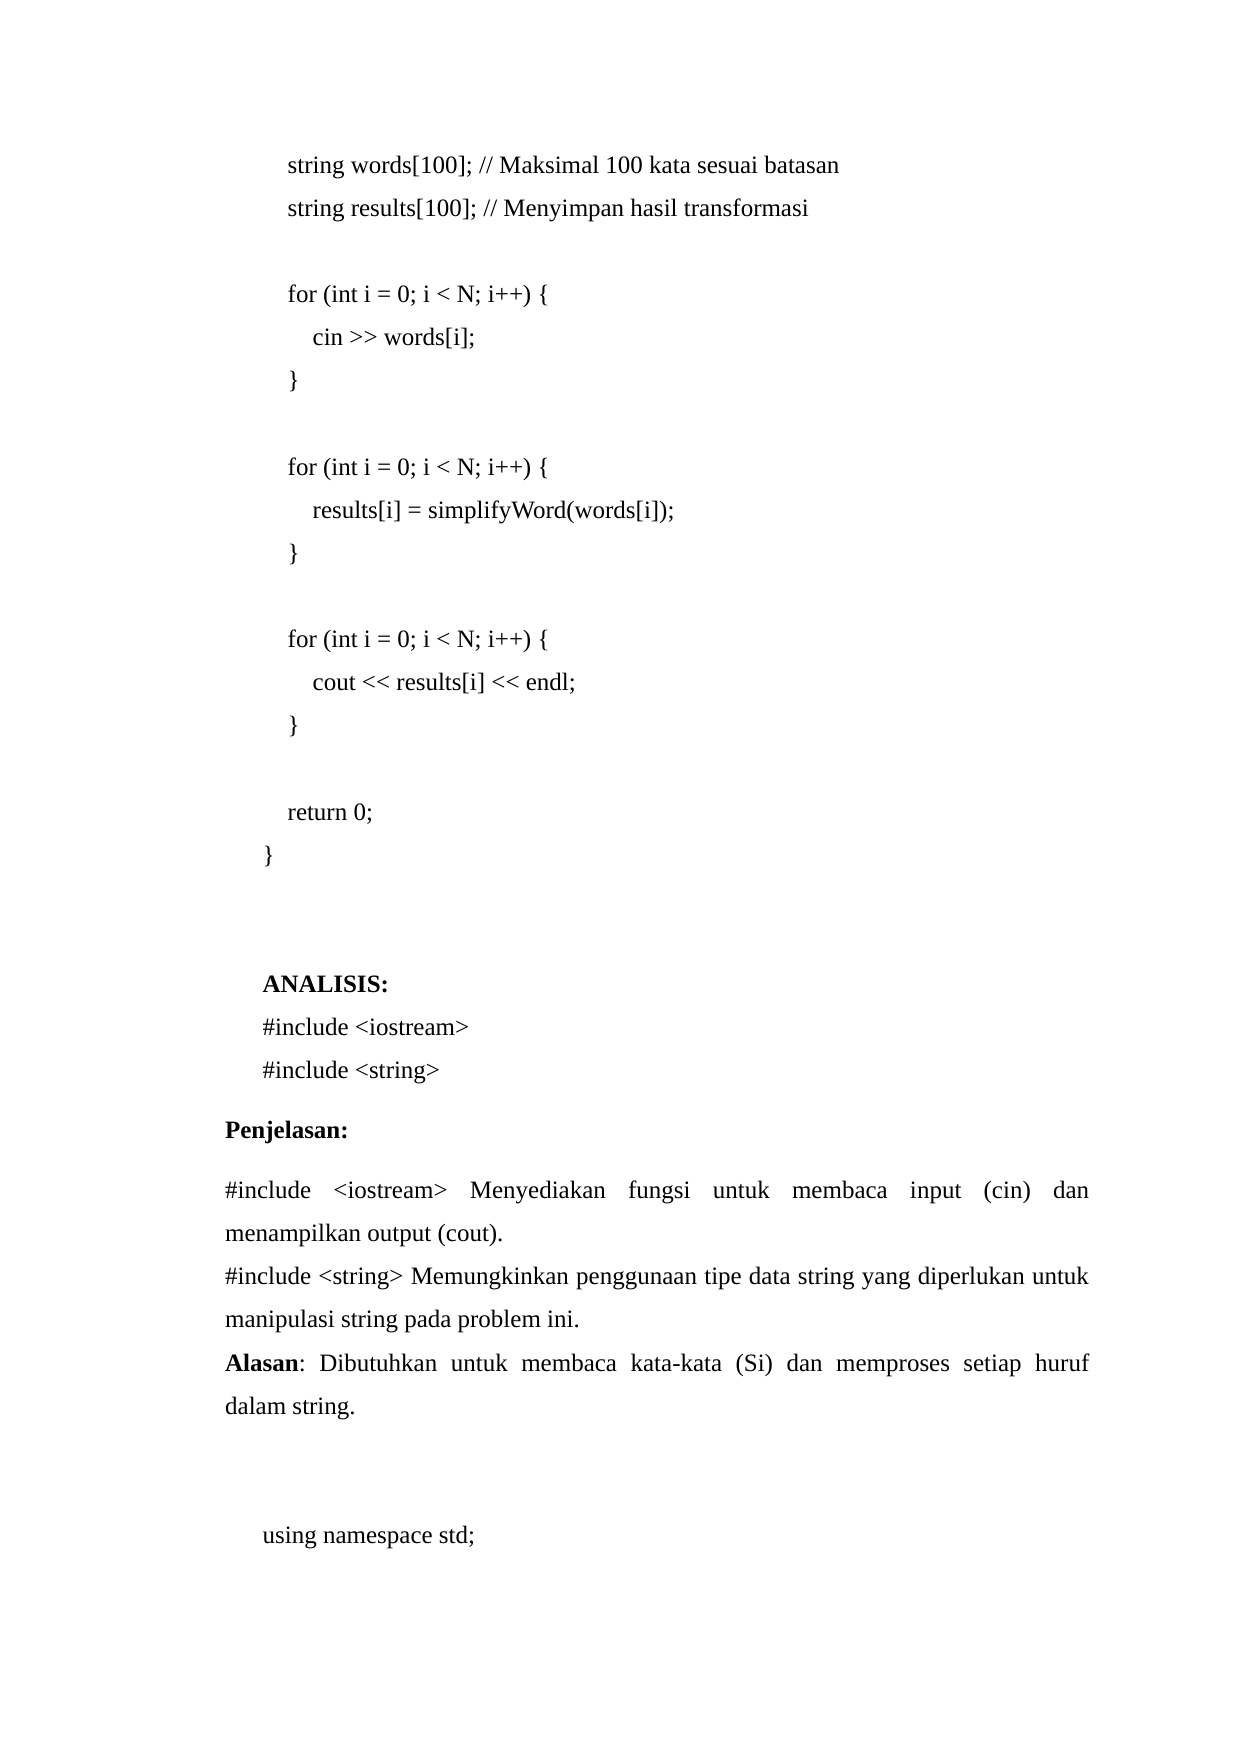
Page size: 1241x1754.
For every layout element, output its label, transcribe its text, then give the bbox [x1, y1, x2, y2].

list #include <string> Memungkinkan penggunaan tipe data string yang diperlukan untuk manipulasi string pada problem ini. [225, 1261, 1090, 1333]
list for (int i = 0; i < N; i++) { [262, 279, 1090, 308]
list cin >> words[i]; [262, 322, 1090, 351]
list } [262, 538, 1090, 567]
list results[i] = simplifyWord(words[i]); [262, 495, 1090, 524]
list string words[100]; // Maksimal 100 kata sesuai batasan [262, 150, 1090, 179]
list Alasan: Dibutuhkan untuk membaca kata-kata (Si) dan memproses setiap huruf dalam string. [225, 1348, 1090, 1419]
list } [262, 840, 1090, 869]
list #include <iostream> [262, 1012, 1090, 1041]
list cout << results[i] << endl; [262, 667, 1090, 696]
text Penjelasan: [150, 1115, 1090, 1144]
list return 0; [262, 797, 1090, 826]
list #include <string> [262, 1056, 1090, 1084]
list using namespace std; [262, 1520, 1090, 1549]
list #include <iostream> Menyediakan fungsi untuk membaca input (cin) dan menampilkan output (cout). [225, 1175, 1090, 1247]
list } [262, 366, 1090, 394]
list for (int i = 0; i < N; i++) { [262, 452, 1090, 481]
list } [262, 711, 1090, 739]
list for (int i = 0; i < N; i++) { [262, 624, 1090, 653]
list ANALISIS: [262, 969, 1090, 998]
list string results[100]; // Menyimpan hasil transformasi [262, 193, 1090, 222]
